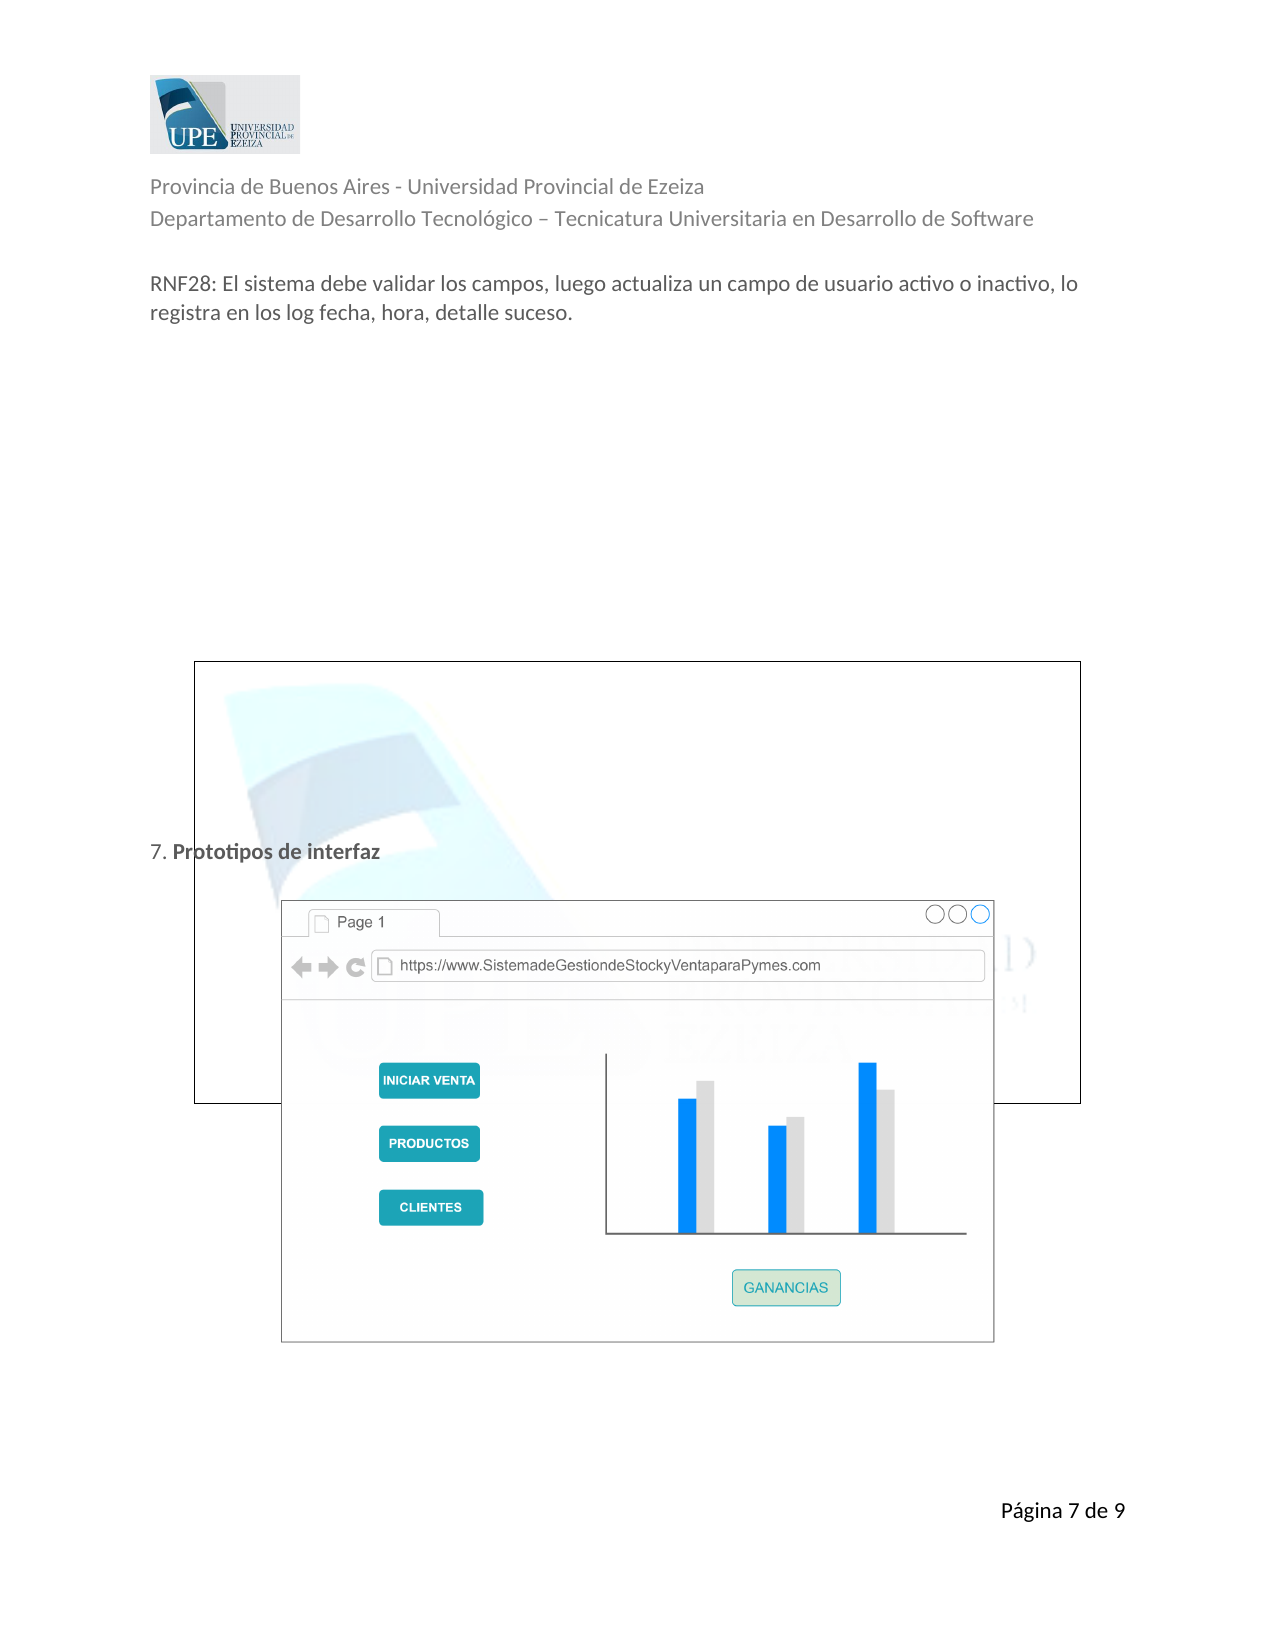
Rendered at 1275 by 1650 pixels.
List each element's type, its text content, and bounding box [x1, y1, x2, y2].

text 7. Prototipos de interfaz [150, 837, 1125, 865]
picture [150, 75, 300, 154]
picture [272, 891, 1003, 1351]
text RNF28: El sistema debe validar los campos, luego actualiza un campo de usuario activo o inactivo, lo registra en los log fecha, hora, detalle suceso. [150, 269, 1125, 326]
